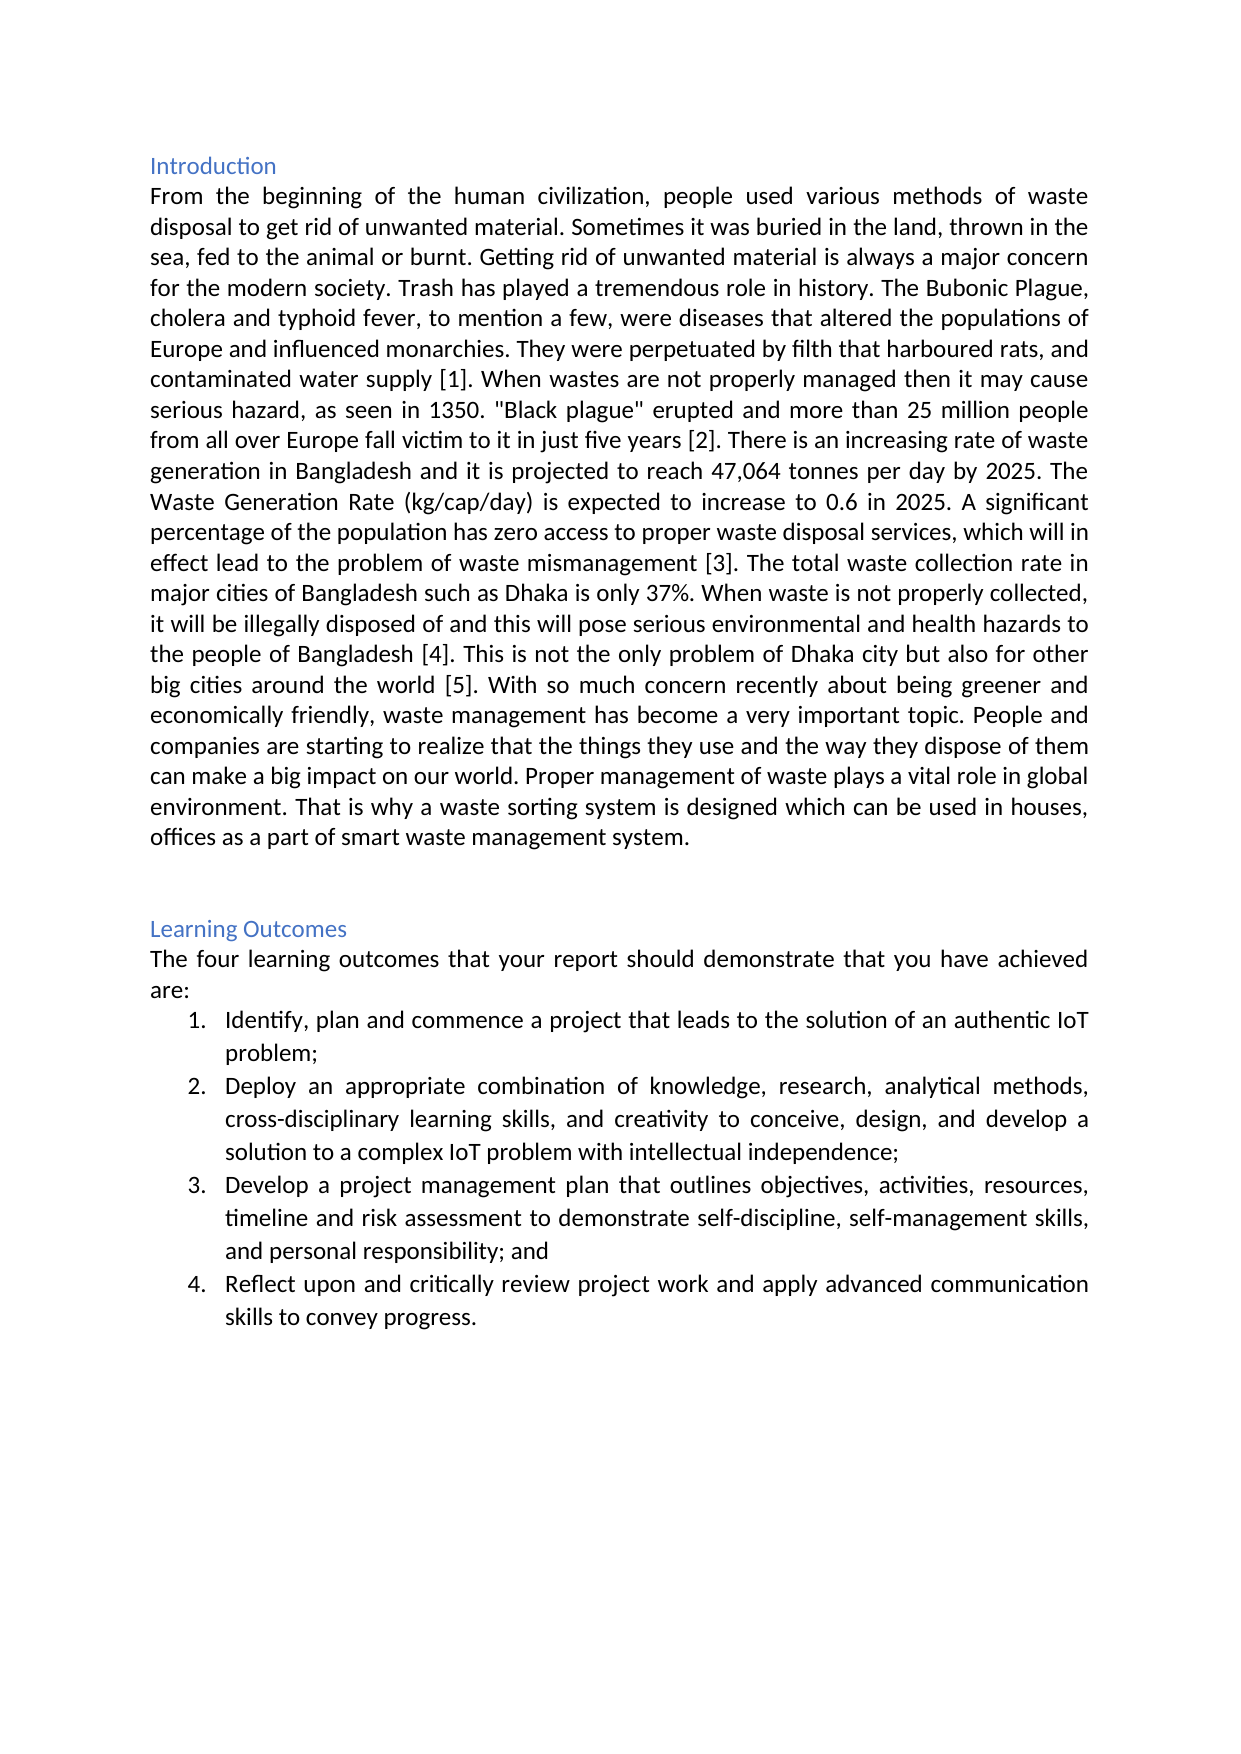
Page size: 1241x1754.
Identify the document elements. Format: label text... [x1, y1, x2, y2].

text Introduction [150, 150, 1090, 181]
list Identify, plan and commence a project that leads to the solution of an authentic IoT problem; [187, 1004, 1090, 1068]
text Learning Outcomes [150, 913, 1090, 943]
list Reflect upon and critically review project work and apply advanced communication skills to convey progress. [187, 1268, 1090, 1331]
list Develop a project management plan that outlines objectives, activities, resources, timeline and risk assessment to demonstrate self-discipline, self-management skills, and personal responsibility; and [187, 1169, 1090, 1266]
text The four learning outcomes that your report should demonstrate that you have achieved are: [150, 943, 1090, 1004]
text From the beginning of the human civilization, people used various methods of waste disposal to get rid of unwanted material. Sometimes it was buried in the land, thrown in the sea, fed to the animal or burnt. Getting rid of unwanted material is always a major concern for the modern society. Trash has played a tremendous role in history. The Bubonic Plague, cholera and typhoid fever, to mention a few, were diseases that altered the populations of Europe and influenced monarchies. They were perpetuated by filth that harboured rats, and contaminated water supply [1]. When wastes are not properly managed then it may cause serious hazard, as seen in 1350. "Black plague" erupted and more than 25 million people from all over Europe fall victim to it in just five years [2]. There is an increasing rate of waste generation in Bangladesh and it is projected to reach 47,064 tonnes per day by 2025. The Waste Generation Rate (kg/cap/day) is expected to increase to 0.6 in 2025. A significant percentage of the population has zero access to proper waste disposal services, which will in effect lead to the problem of waste mismanagement [3]. The total waste collection rate in major cities of Bangladesh such as Dhaka is only 37%. When waste is not properly collected, it will be illegally disposed of and this will pose serious environmental and health hazards to the people of Bangladesh [4]. This is not the only problem of Dhaka city but also for other big cities around the world [5]. With so much concern recently about being greener and economically friendly, waste management has become a very important topic. People and companies are starting to realize that the things they use and the way they dispose of them can make a big impact on our world. Proper management of waste plays a vital role in global environment. That is why a waste sorting system is designed which can be used in houses, offices as a part of smart waste management system. [150, 181, 1090, 852]
list Deploy an appropriate combination of knowledge, research, analytical methods, cross-disciplinary learning skills, and creativity to conceive, design, and develop a solution to a complex IoT problem with intellectual independence; [187, 1070, 1090, 1167]
